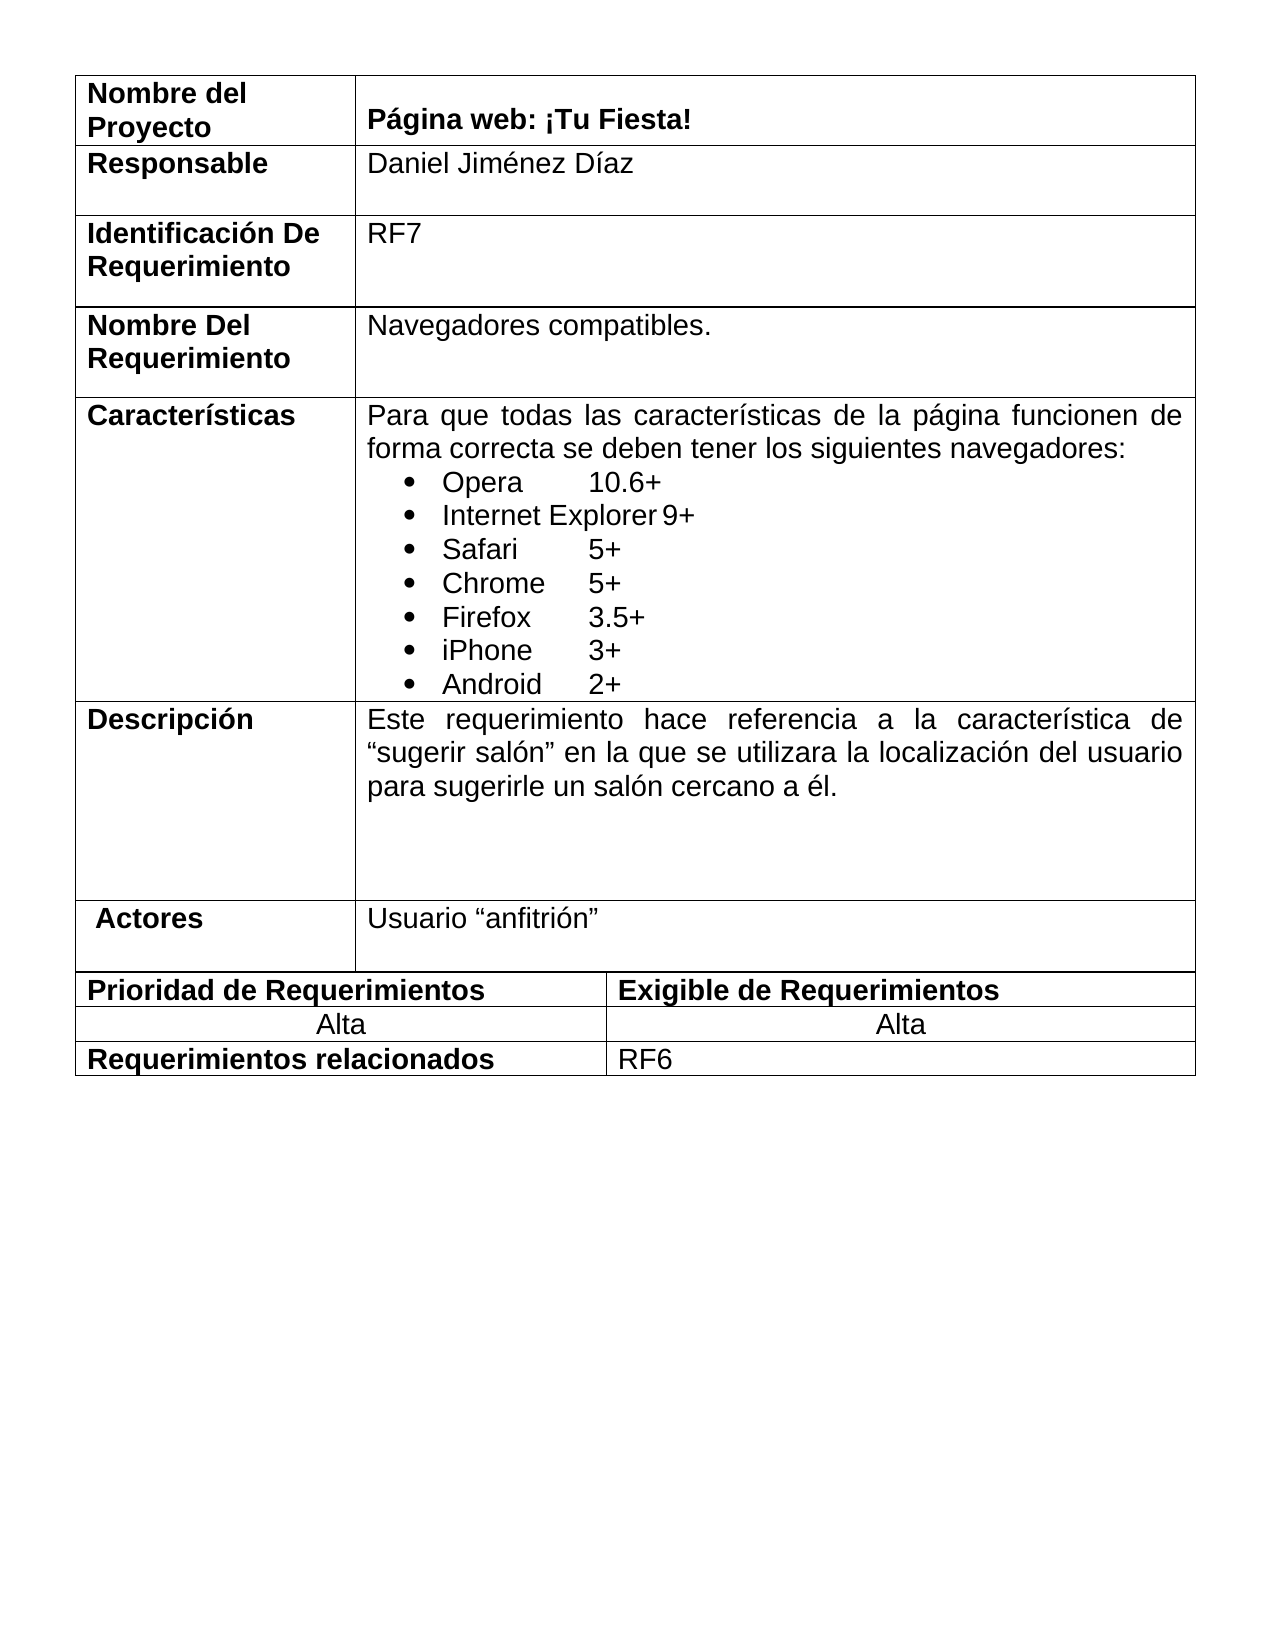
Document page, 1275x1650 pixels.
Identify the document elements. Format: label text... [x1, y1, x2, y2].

table_cell Alta [76, 1007, 606, 1041]
table_cell RF6 [607, 1042, 1195, 1075]
table_cell Prioridad de Requerimientos [76, 973, 606, 1006]
table_cell Nombre Del Requerimiento [76, 308, 355, 397]
table_cell Actores [76, 901, 355, 971]
table_cell RF7 [356, 216, 1195, 306]
table_cell Este requerimiento hace referencia a la característica de “sugerir salón” en la que se utilizara la localización del usuario para sugerirle un salón cercano a él. [356, 702, 1195, 900]
table_cell Identificación De Requerimiento [76, 216, 355, 306]
table_header Nombre del Proyecto [76, 76, 355, 145]
table_header Página web: ¡Tu Fiesta! [356, 76, 1195, 145]
table_cell Características [76, 398, 355, 701]
table_cell Responsable [76, 146, 355, 215]
table_cell Navegadores compatibles. [356, 308, 1195, 397]
table_cell Para que todas las características de la página funcionen de forma correcta se deben tener los siguientes navegadores: Opera 10.6+ Internet Explorer 9+ Safari 5+ Chrome 5+ Firefox 3.5+ iPhone 3+ Android 2+ [356, 398, 1195, 701]
table_cell Alta [607, 1007, 1195, 1041]
table_cell Descripción [76, 702, 355, 900]
table_cell Requerimientos relacionados [76, 1042, 606, 1075]
table_cell Usuario “anfitrión” [356, 901, 1195, 971]
table_cell Daniel Jiménez Díaz [356, 146, 1195, 215]
table_cell Exigible de Requerimientos [607, 973, 1195, 1006]
